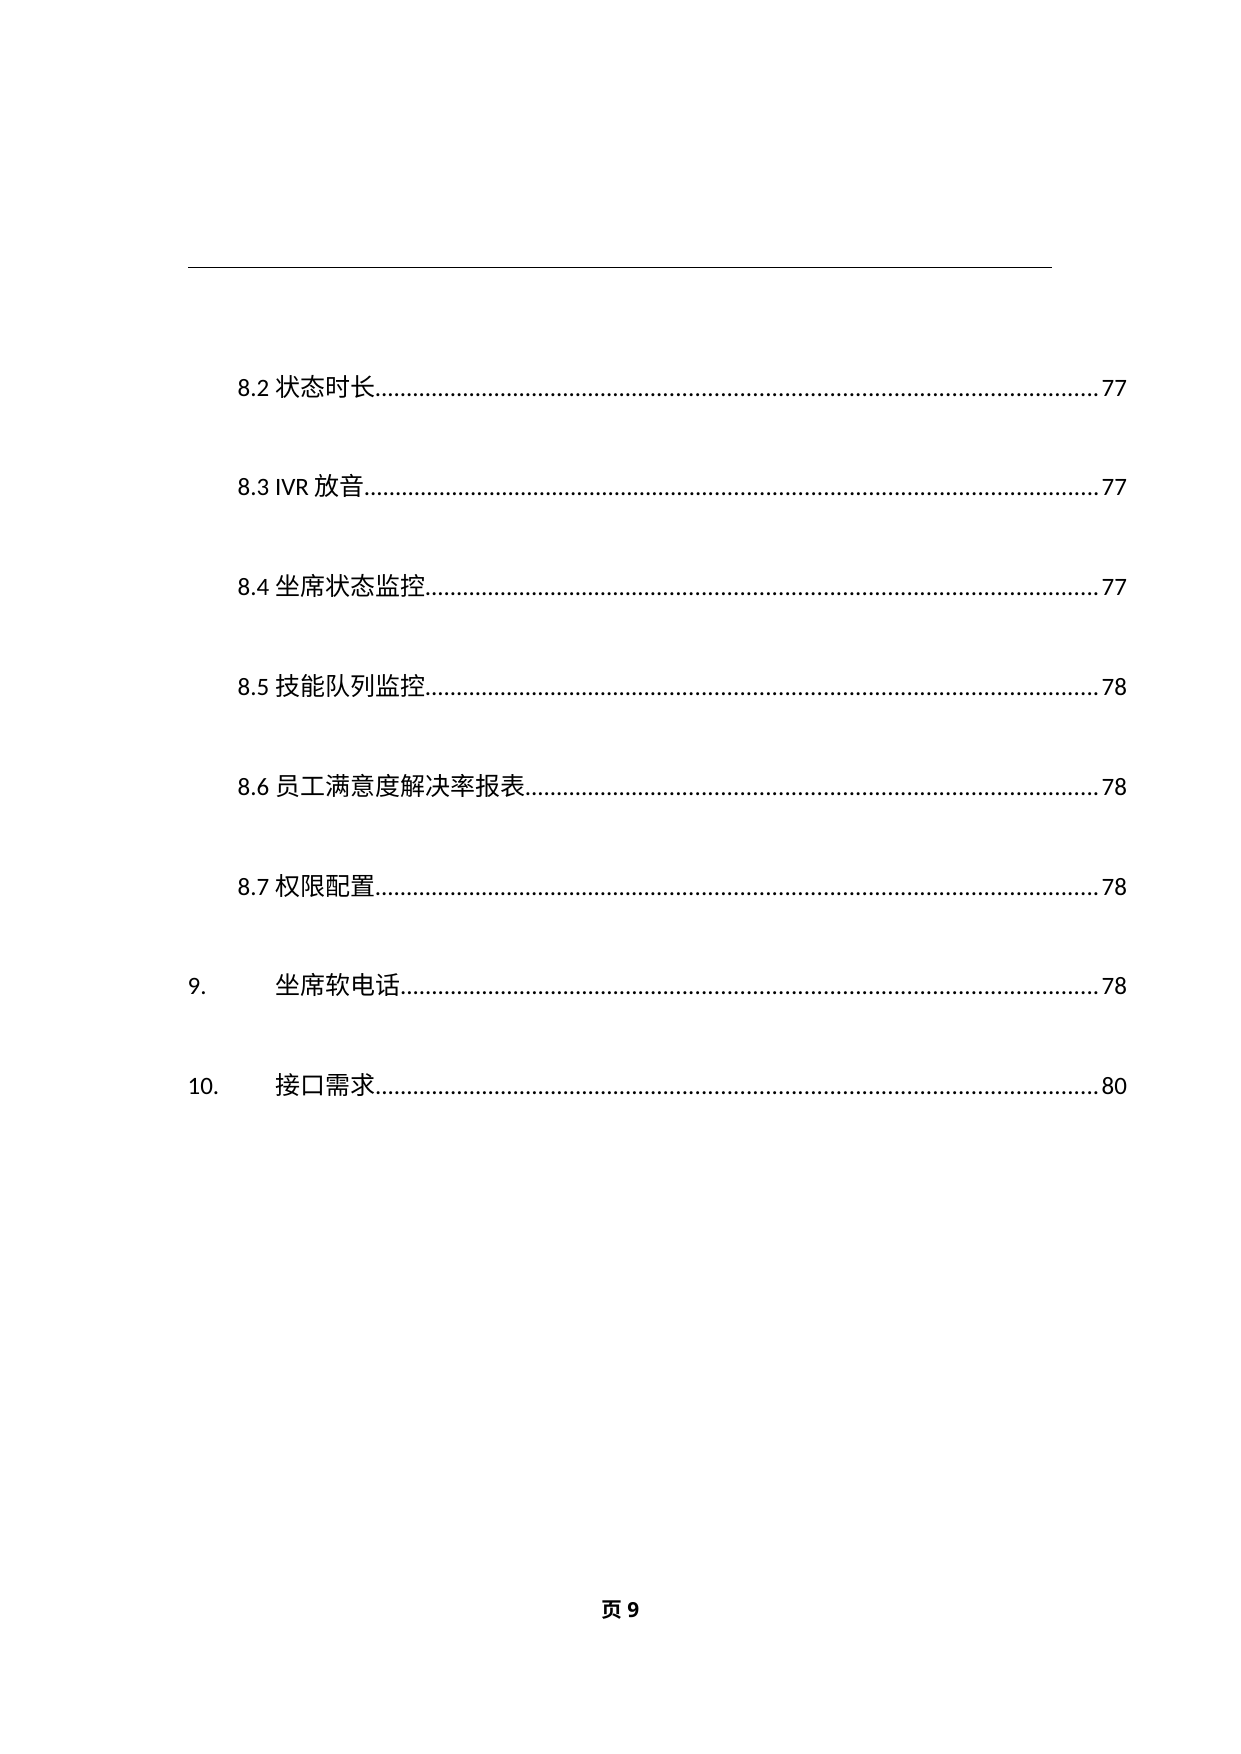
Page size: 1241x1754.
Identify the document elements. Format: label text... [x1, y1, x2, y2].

text 8.2 状态时长 77 [237, 353, 1053, 418]
text 8.7 权限配置 78 [237, 852, 1053, 917]
text 8.3 IVR放音 77 [237, 452, 1053, 517]
text 8.6 员工满意度解决率报表 78 [237, 752, 1053, 817]
text 8.5 技能队列监控 78 [237, 652, 1053, 717]
text 8.4 坐席状态监控 77 [237, 552, 1053, 617]
text 10. 接口需求 80 [187, 1051, 1053, 1116]
text 9. 坐席软电话 78 [187, 951, 1053, 1016]
